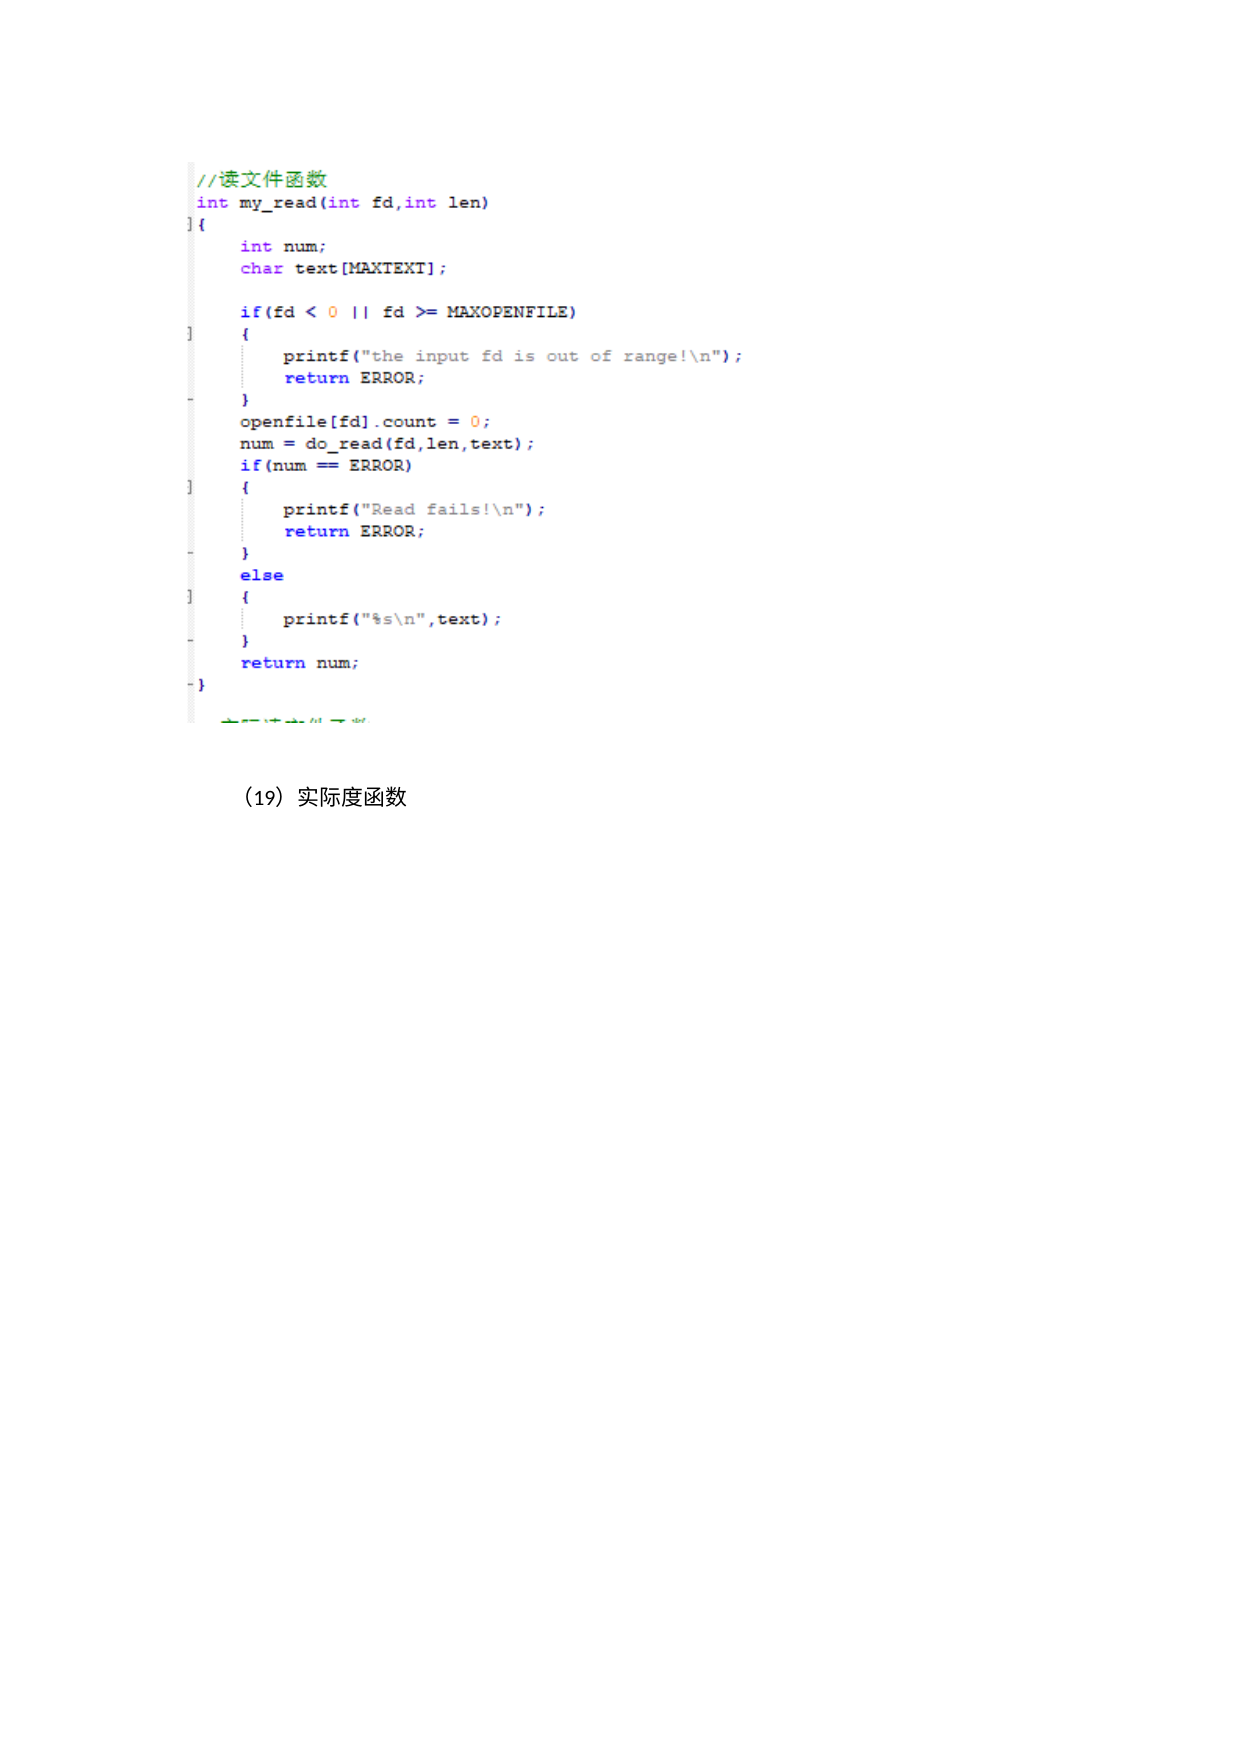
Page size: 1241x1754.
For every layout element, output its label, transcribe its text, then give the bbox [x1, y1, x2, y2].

list 实际度函数 [187, 779, 1053, 812]
picture [187, 162, 811, 723]
